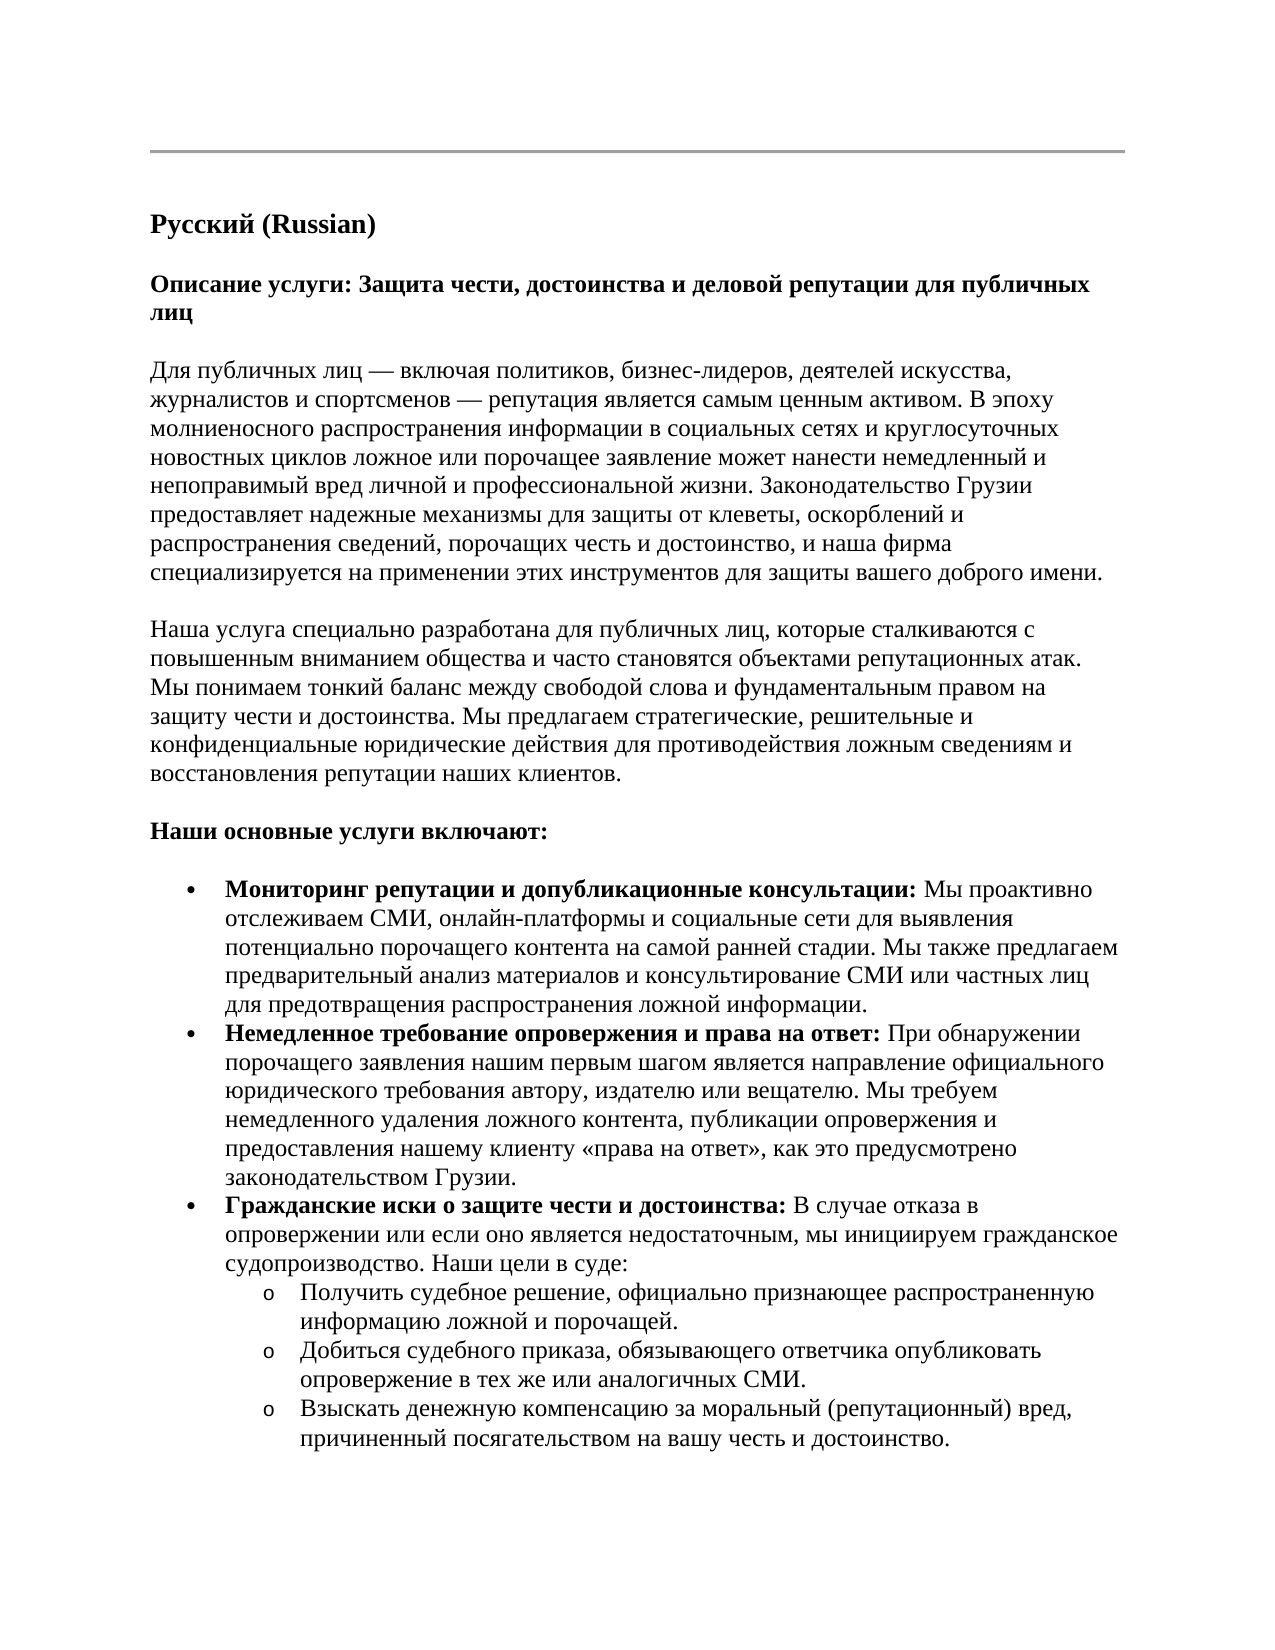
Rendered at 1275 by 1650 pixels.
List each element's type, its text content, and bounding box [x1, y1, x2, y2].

text Для публичных лиц — включая политиков, бизнес-лидеров, деятелей искусства, журналистов и спортсменов — репутация является самым ценным активом. В эпоху молниеносного распространения информации в социальных сетях и круглосуточных новостных циклов ложное или порочащее заявление может нанести немедленный и непоправимый вред личной и профессиональной жизни. Законодательство Грузии предоставляет надежные механизмы для защиты от клеветы, оскорблений и распространения сведений, порочащих честь и достоинство, и наша фирма специализируется на применении этих инструментов для защиты вашего доброго имени. [150, 355, 1125, 585]
list Мониторинг репутации и допубликационные консультации: Мы проактивно отслеживаем СМИ, онлайн-платформы и социальные сети для выявления потенциально порочащего контента на самой ранней стадии. Мы также предлагаем предварительный анализ материалов и консультирование СМИ или частных лиц для предотвращения распространения ложной информации. [187, 874, 1125, 1018]
list Взыскать денежную компенсацию за моральный (репутационный) вред, причиненный посягательством на вашу честь и достоинство. [262, 1393, 1125, 1452]
list Гражданские иски о защите чести и достоинства: В случае отказа в опровержении или если оно является недостаточным, мы инициируем гражданское судопроизводство. Наши цели в суде: [187, 1190, 1125, 1277]
list Немедленное требование опровержения и права на ответ: При обнаружении порочащего заявления нашим первым шагом является направление официального юридического требования автору, издателю или вещателю. Мы требуем немедленного удаления ложного контента, публикации опровержения и предоставления нашему клиенту «права на ответ», как это предусмотрено законодательством Грузии. [187, 1018, 1125, 1190]
text Русский (Russian) [150, 207, 1125, 239]
list Добиться судебного приказа, обязывающего ответчика опубликовать опровержение в тех же или аналогичных СМИ. [262, 1335, 1125, 1393]
text Наша услуга специально разработана для публичных лиц, которые сталкиваются с повышенным вниманием общества и часто становятся объектами репутационных атак. Мы понимаем тонкий баланс между свободой слова и фундаментальным правом на защиту чести и достоинства. Мы предлагаем стратегические, решительные и конфиденциальные юридические действия для противодействия ложным сведениям и восстановления репутации наших клиентов. [150, 614, 1125, 787]
text Описание услуги: Защита чести, достоинства и деловой репутации для публичных лиц [150, 269, 1125, 326]
text Наши основные услуги включают: [150, 816, 1125, 845]
list Получить судебное решение, официально признающее распространенную информацию ложной и порочащей. [262, 1277, 1125, 1335]
